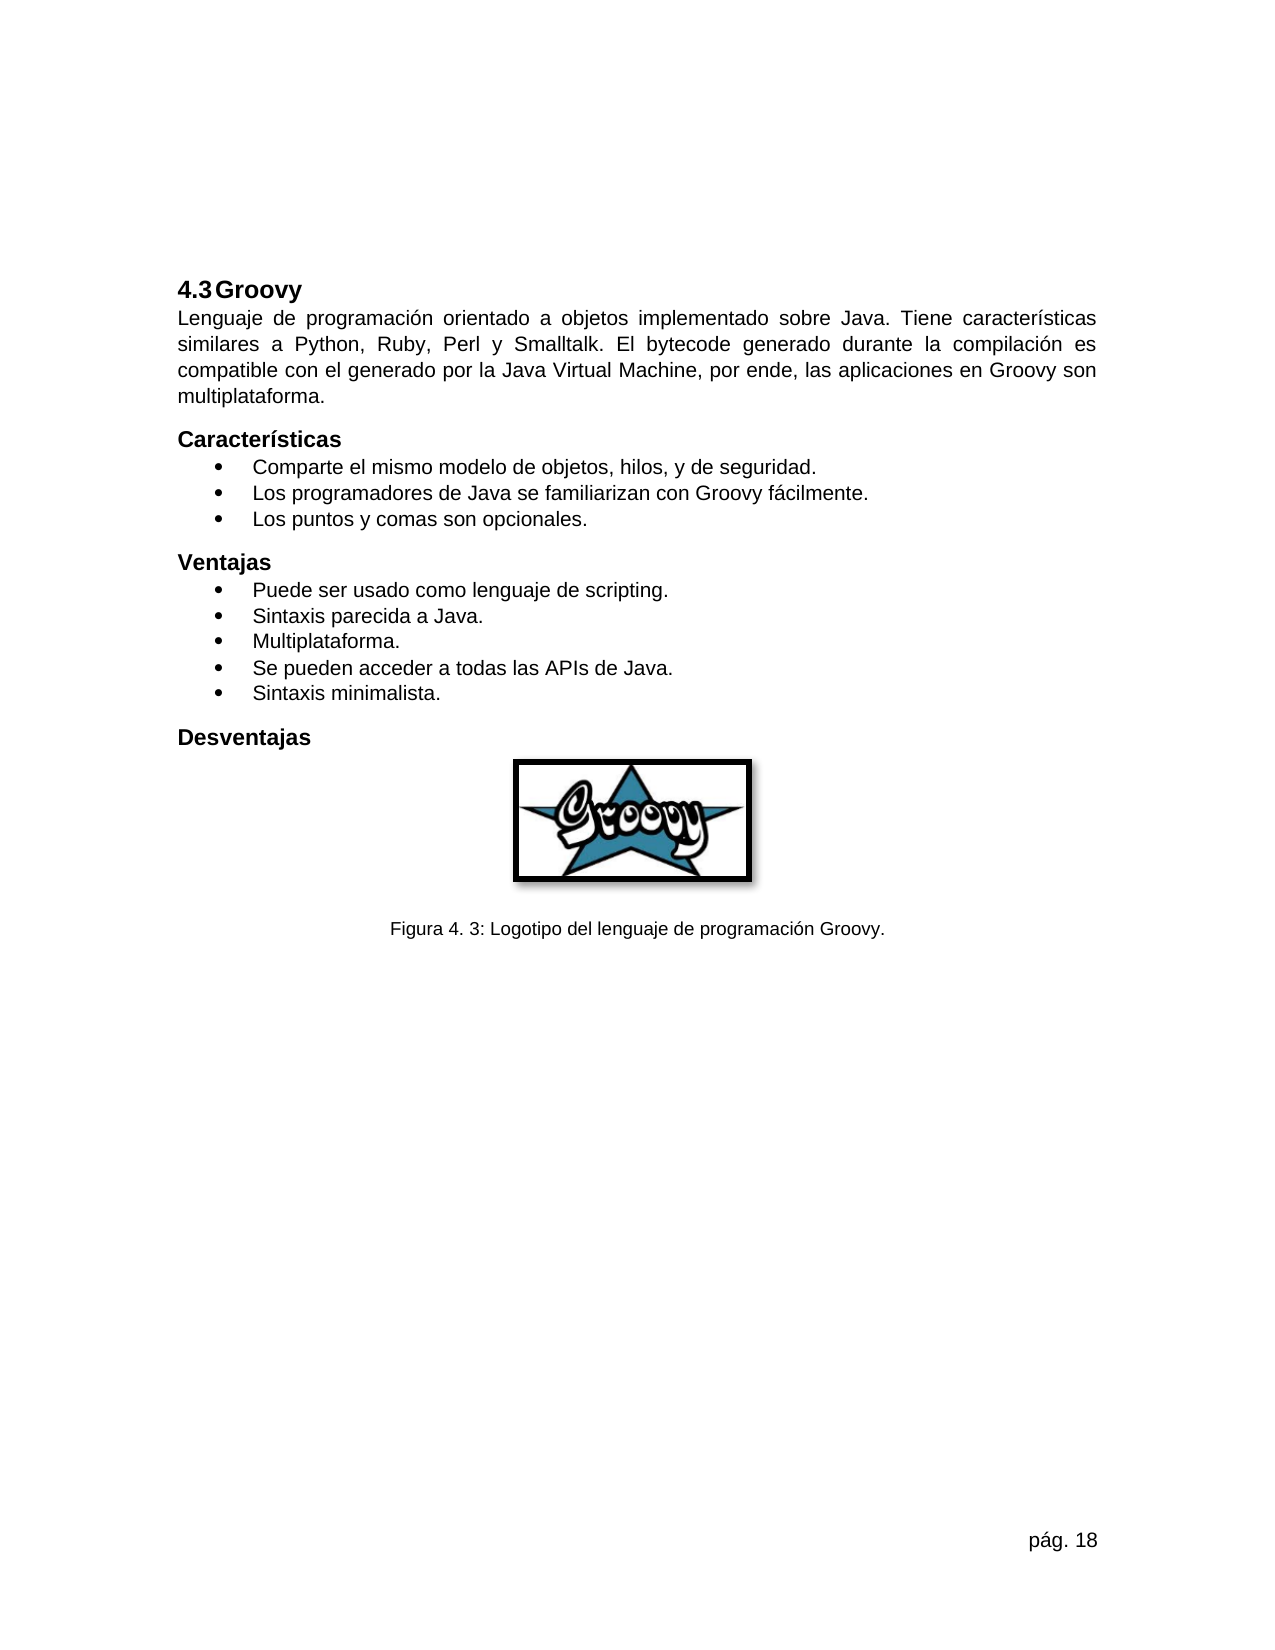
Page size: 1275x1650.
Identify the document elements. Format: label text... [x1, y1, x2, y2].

list Sintaxis minimalista. [215, 681, 1098, 705]
picture [519, 765, 746, 876]
list Los puntos y comas son opcionales. [215, 506, 1098, 531]
list Comparte el mismo modelo de objetos, hilos, y de seguridad. [215, 454, 1098, 479]
list Puede ser usado como lenguaje de scripting. [215, 577, 1098, 602]
subtitle Ventajas [177, 549, 1098, 575]
subtitle Groovy [177, 275, 1098, 304]
list Se pueden acceder a todas las APIs de Java. [215, 655, 1098, 679]
subtitle Desventajas [177, 724, 1098, 750]
list Multiplataforma. [215, 629, 1098, 653]
text Figura 4. 3: Logotipo del lenguaje de programación Groovy. [177, 918, 1098, 939]
list Sintaxis parecida a Java. [215, 603, 1098, 627]
list Los programadores de Java se familiarizan con Groovy fácilmente. [215, 481, 1098, 504]
text Lenguaje de programación orientado a objetos implementado sobre Java. Tiene características similares a Python, Ruby, Perl y Smalltalk. El bytecode generado durante la compilación es compatible con el generado por la Java Virtual Machine, por ende, las aplicaciones en Groovy son multiplataforma. [177, 306, 1098, 408]
subtitle Características [177, 426, 1098, 452]
